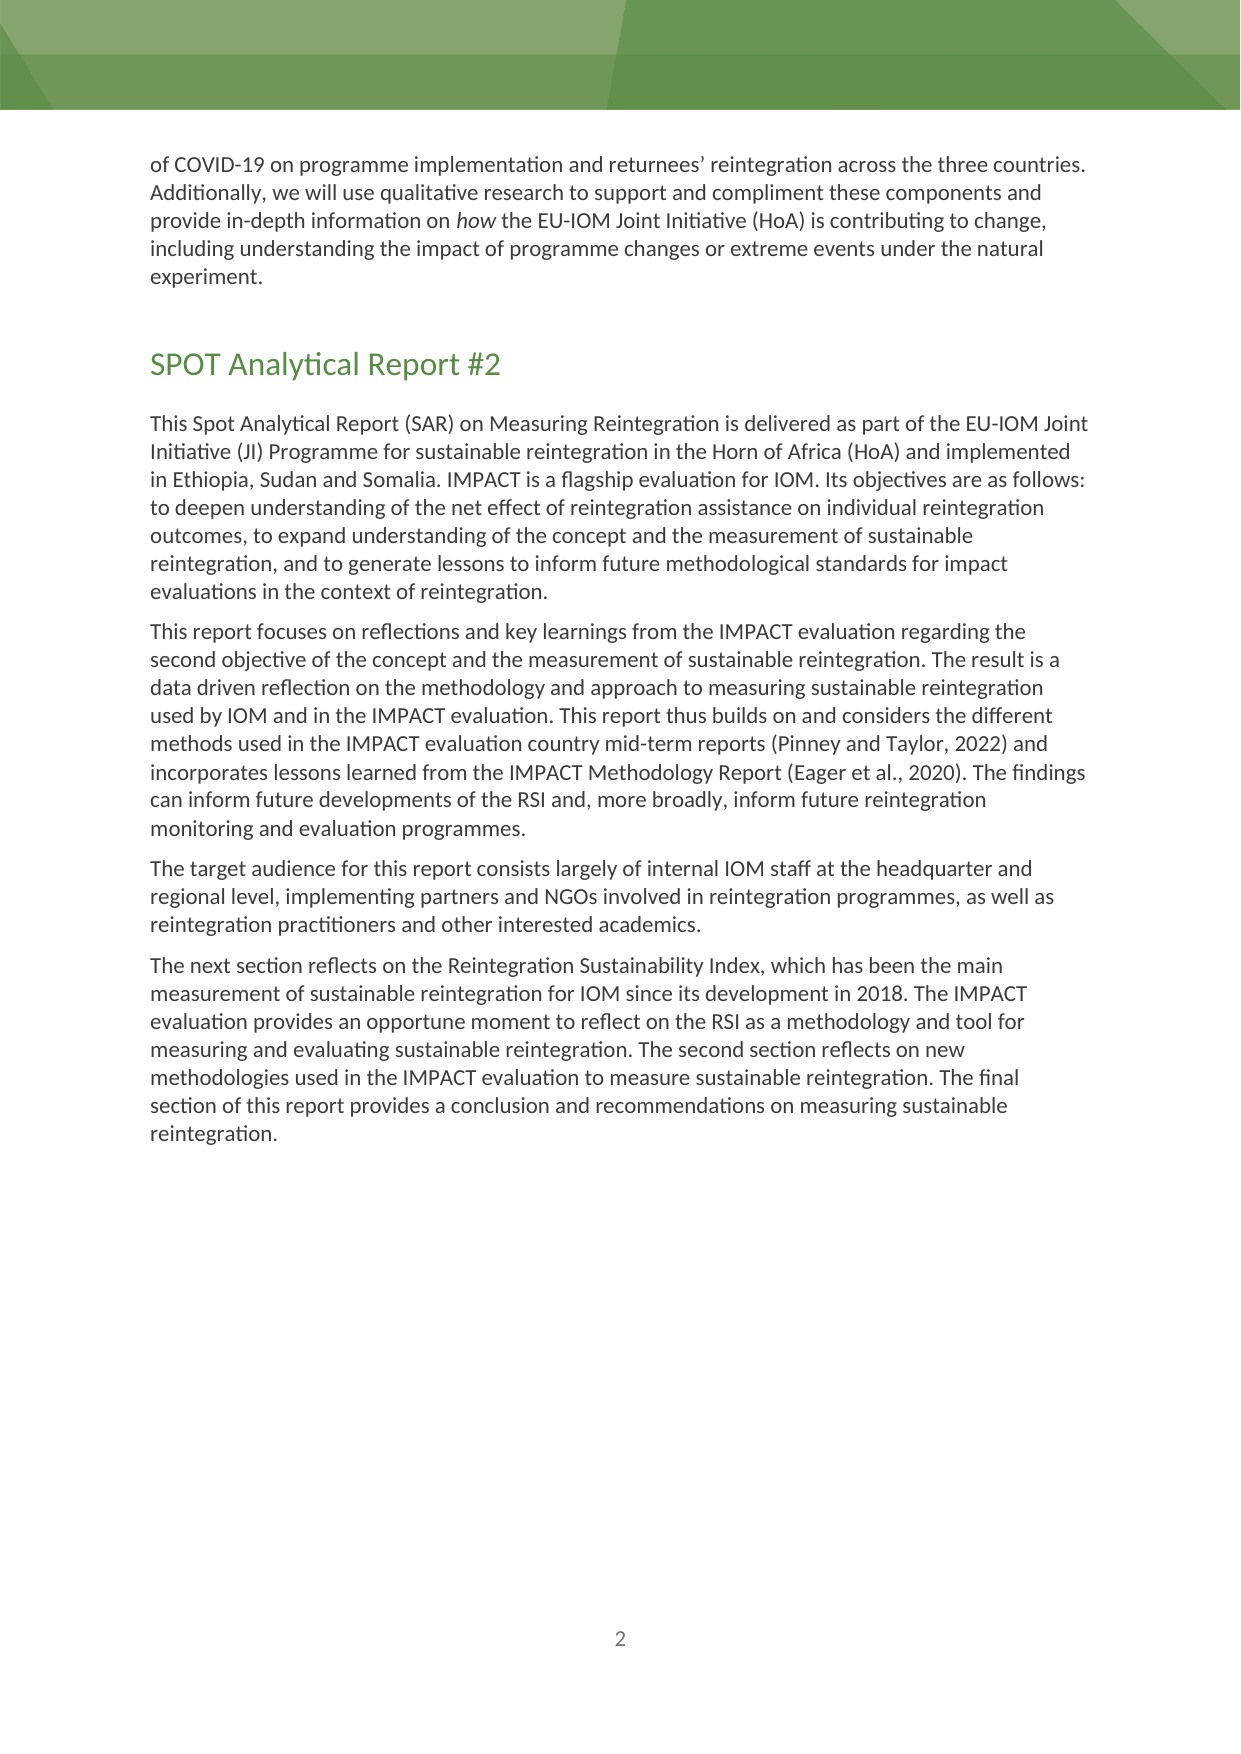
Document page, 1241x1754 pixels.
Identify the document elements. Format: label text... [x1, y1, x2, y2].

text The target audience for this report consists largely of internal IOM staff at the headquarter and regional level, implementing partners and NGOs involved in reintegration programmes, as well as reintegration practitioners and other interested academics. [150, 854, 1090, 938]
text The next section reflects on the Reintegration Sustainability Index, which has been the main measurement of sustainable reintegration for IOM since its development in 2018. The IMPACT evaluation provides an opportune moment to reflect on the RSI as a methodology and tool for measuring and evaluating sustainable reintegration. The second section reflects on new methodologies used in the IMPACT evaluation to measure sustainable reintegration. The final section of this report provides a conclusion and recommendations on measuring sustainable reintegration. [150, 951, 1090, 1147]
picture [0, 0, 1241, 110]
text This Spot Analytical Report (SAR) on Measuring Reintegration is delivered as part of the EU-IOM Joint Initiative (JI) Programme for sustainable reintegration in the Horn of Africa (HoA) and implemented in Ethiopia, Sudan and Somalia. IMPACT is a flagship evaluation for IOM. Its objectives are as follows: to deepen understanding of the net effect of reintegration assistance on individual reintegration outcomes, to expand understanding of the concept and the measurement of sustainable reintegration, and to generate lessons to inform future methodological standards for impact evaluations in the context of reintegration. [150, 409, 1090, 605]
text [150, 150, 1090, 290]
text This report focuses on reflections and key learnings from the IMPACT evaluation regarding the second objective of the concept and the measurement of sustainable reintegration. The result is a data driven reflection on the methodology and approach to measuring sustainable reintegration used by IOM and in the IMPACT evaluation. This report thus builds on and considers the different methods used in the IMPACT evaluation country mid-term reports (Pinney and Taylor, 2022) and incorporates lessons learned from the IMPACT Methodology Report (Eager et al., 2020). The findings can inform future developments of the RSI and, more broadly, inform future reintegration monitoring and evaluation programmes. [150, 617, 1090, 842]
subtitle SPOT Analytical Report #2 [150, 343, 1090, 384]
